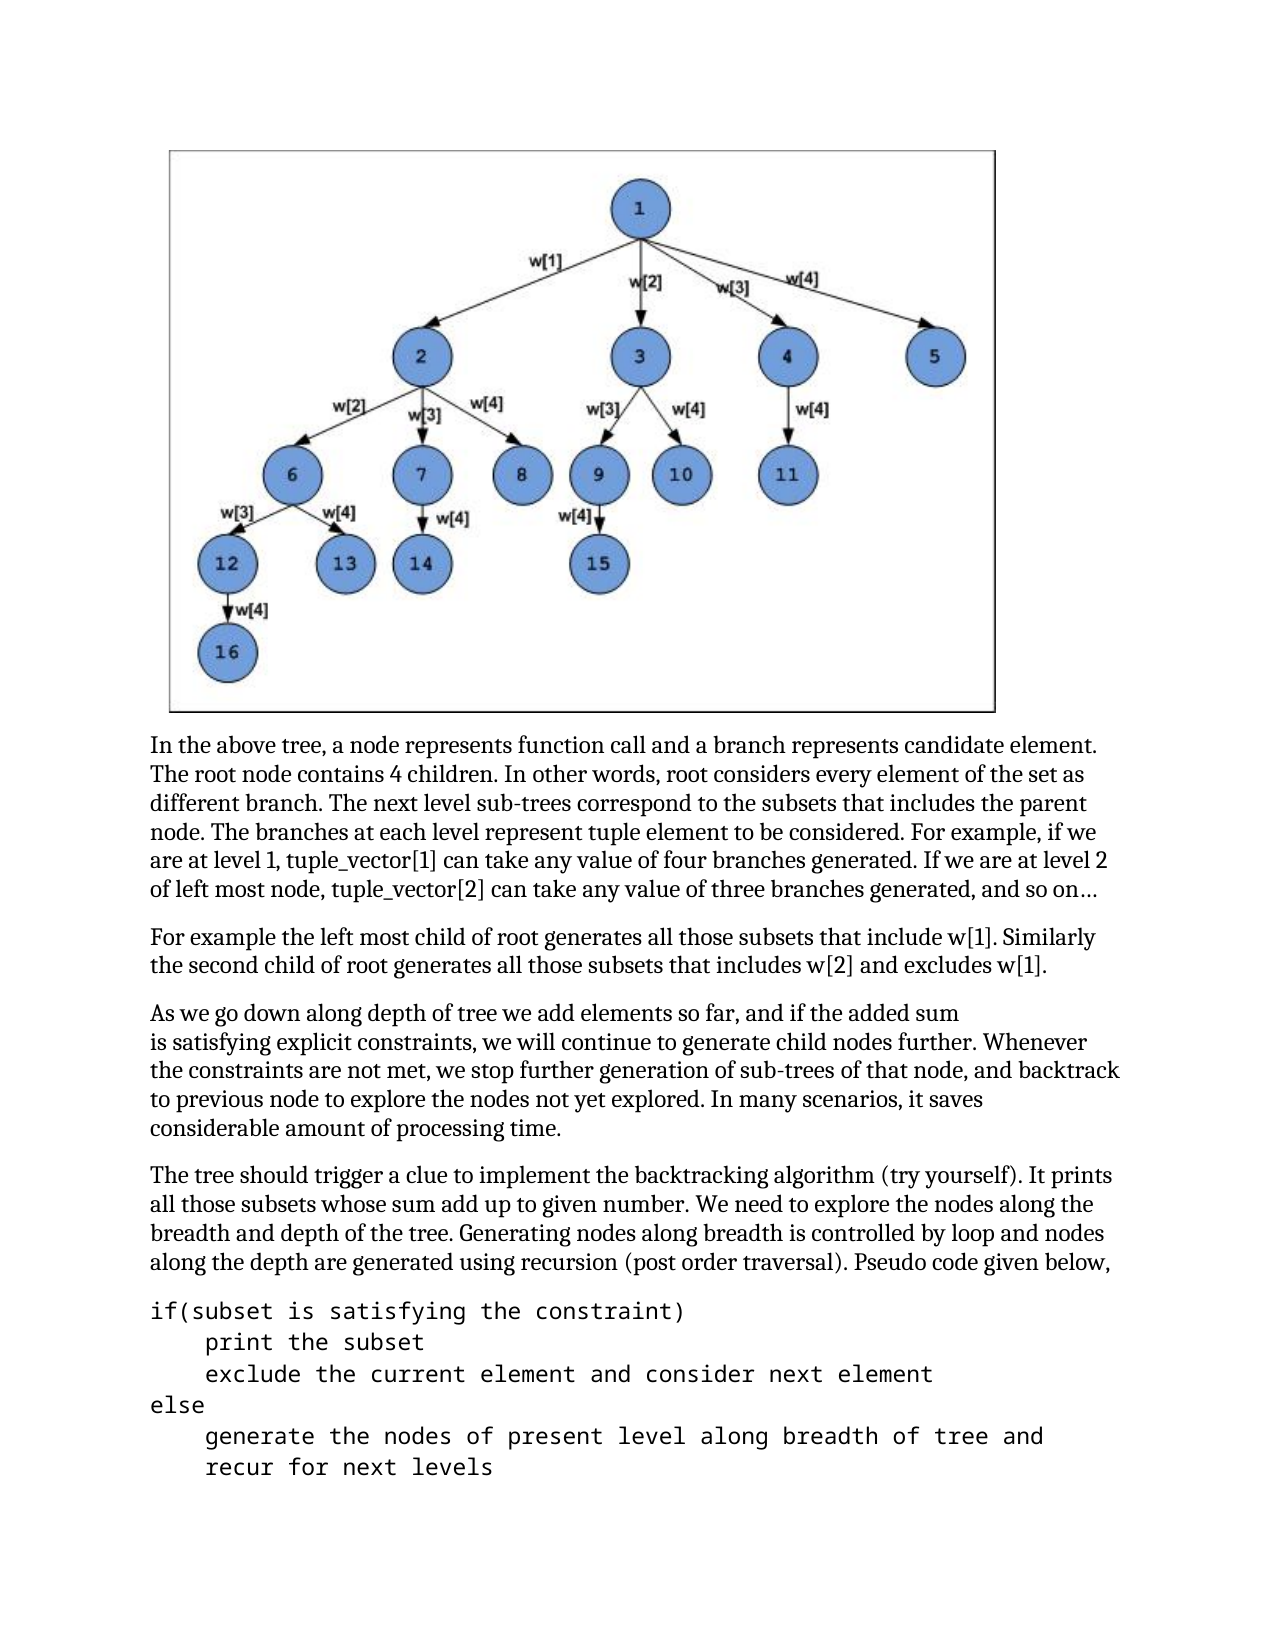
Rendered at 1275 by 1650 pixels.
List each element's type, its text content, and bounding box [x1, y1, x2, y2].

text In the above tree, a node represents function call and a branch represents candidate element. The root node contains 4 children. In other words, root considers every element of the set as different branch. The next level sub-trees correspond to the subsets that includes the parent node. The branches at each level represent tuple element to be considered. For example, if we are at level 1, tuple_vector[1] can take any value of four branches generated. If we are at level 2 of left most node, tuple_vector[2] can take any value of three branches generated, and so on… [150, 731, 1125, 904]
text As we go down along depth of tree we add elements so far, and if the added sum is satisfying explicit constraints, we will continue to generate child nodes further. Whenever the constraints are not met, we stop further generation of sub-trees of that node, and backtrack to previous node to explore the nodes not yet explored. In many scenarios, it saves considerable amount of processing time. [150, 999, 1125, 1142]
picture [168, 150, 996, 713]
text For example the left most child of root generates all those subsets that include w[1]. Similarly the second child of root generates all those subsets that includes w[2] and excludes w[1]. [150, 922, 1125, 980]
text The tree should trigger a clue to implement the backtracking algorithm (try yourself). It prints all those subsets whose sum add up to given number. We need to explore the nodes along the breadth and depth of the tree. Generating nodes along breadth is controlled by loop and nodes along the depth are generated using recursion (post order traversal). Pseudo code given below, [150, 1161, 1125, 1276]
text if(subset is satisfying the constraint) print the subset exclude the current element and consider next element else generate the nodes of present level along breadth of tree and recur for next levels [150, 1295, 1125, 1482]
